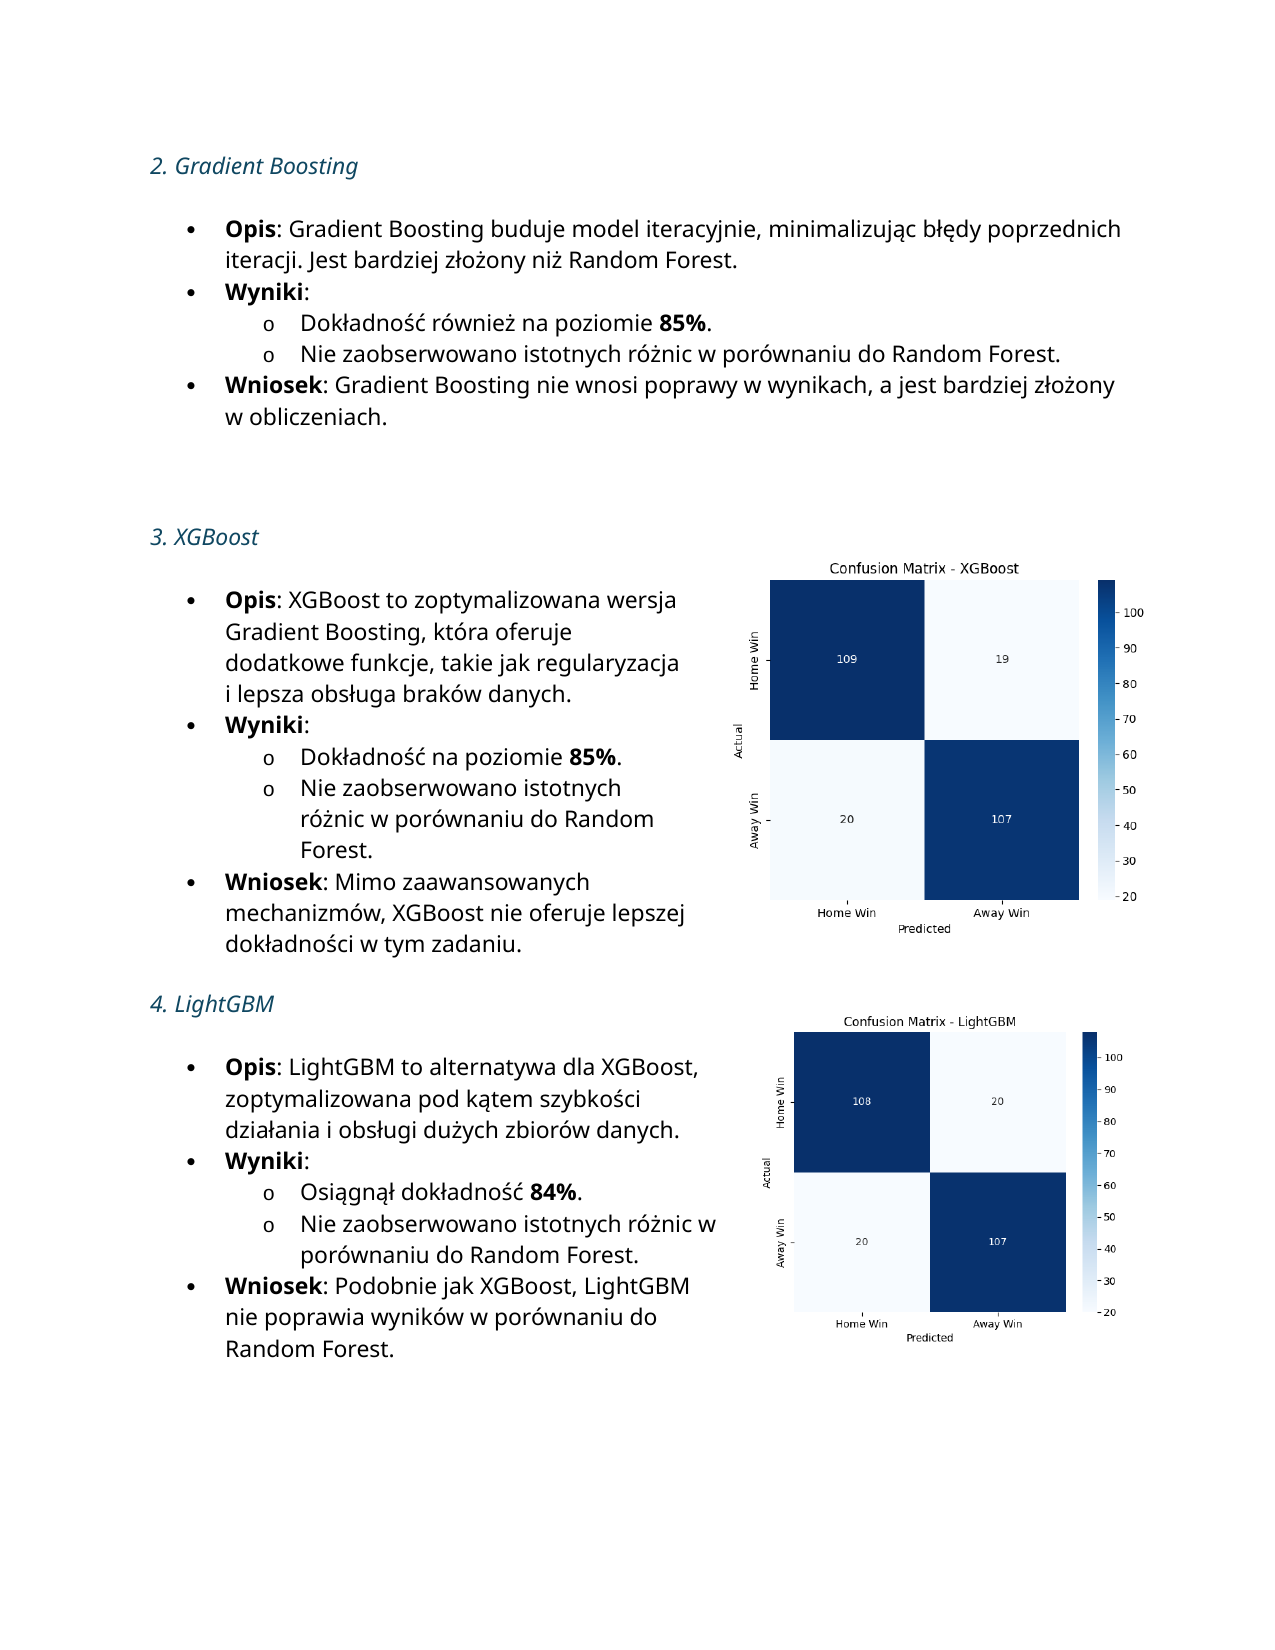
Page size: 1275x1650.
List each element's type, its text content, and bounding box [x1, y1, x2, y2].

list Opis: LightGBM to alternatywa dla XGBoost, zoptymalizowana pod kątem szybkości działania i obsługi dużych zbiorów danych. [187, 1051, 739, 1145]
subtitle 3. XGBoost [150, 521, 1125, 552]
list Wniosek: Gradient Boosting nie wnosi poprawy w wynikach, a jest bardziej złożony w obliczeniach. [187, 369, 1125, 432]
list Osiągnął dokładność 84%. [262, 1176, 739, 1207]
picture [707, 530, 1206, 945]
list Wyniki: [187, 709, 707, 740]
list Nie zaobserwowano istotnych różnic w porównaniu do Random Forest. [262, 1207, 739, 1270]
list Wyniki: [187, 275, 1125, 307]
list Wniosek: Podobnie jak XGBoost, LightGBM nie poprawia wyników w porównaniu do Random Forest. [187, 1270, 1125, 1364]
subtitle 2. Gradient Boosting [150, 150, 1125, 181]
list Nie zaobserwowano istotnych różnic w porównaniu do Random Forest. [262, 772, 707, 865]
subtitle 4. LightGBM [150, 988, 739, 1019]
list Opis: Gradient Boosting buduje model iteracyjnie, minimalizując błędy poprzednich iteracji. Jest bardziej złożony niż Random Forest. [187, 213, 1125, 275]
list Nie zaobserwowano istotnych różnic w porównaniu do Random Forest. [262, 338, 1125, 369]
list Wyniki: [187, 1145, 739, 1176]
list Wniosek: Mimo zaawansowanych mechanizmów, XGBoost nie oferuje lepszej dokładności w tym zadaniu. [187, 865, 1125, 959]
list Dokładność również na poziomie 85%. [262, 307, 1125, 338]
picture [739, 988, 1177, 1352]
list Opis: XGBoost to zoptymalizowana wersja Gradient Boosting, która oferuje dodatkowe funkcje, takie jak regularyzacja i lepsza obsługa braków danych. [187, 584, 707, 709]
list Dokładność na poziomie 85%. [262, 740, 707, 772]
